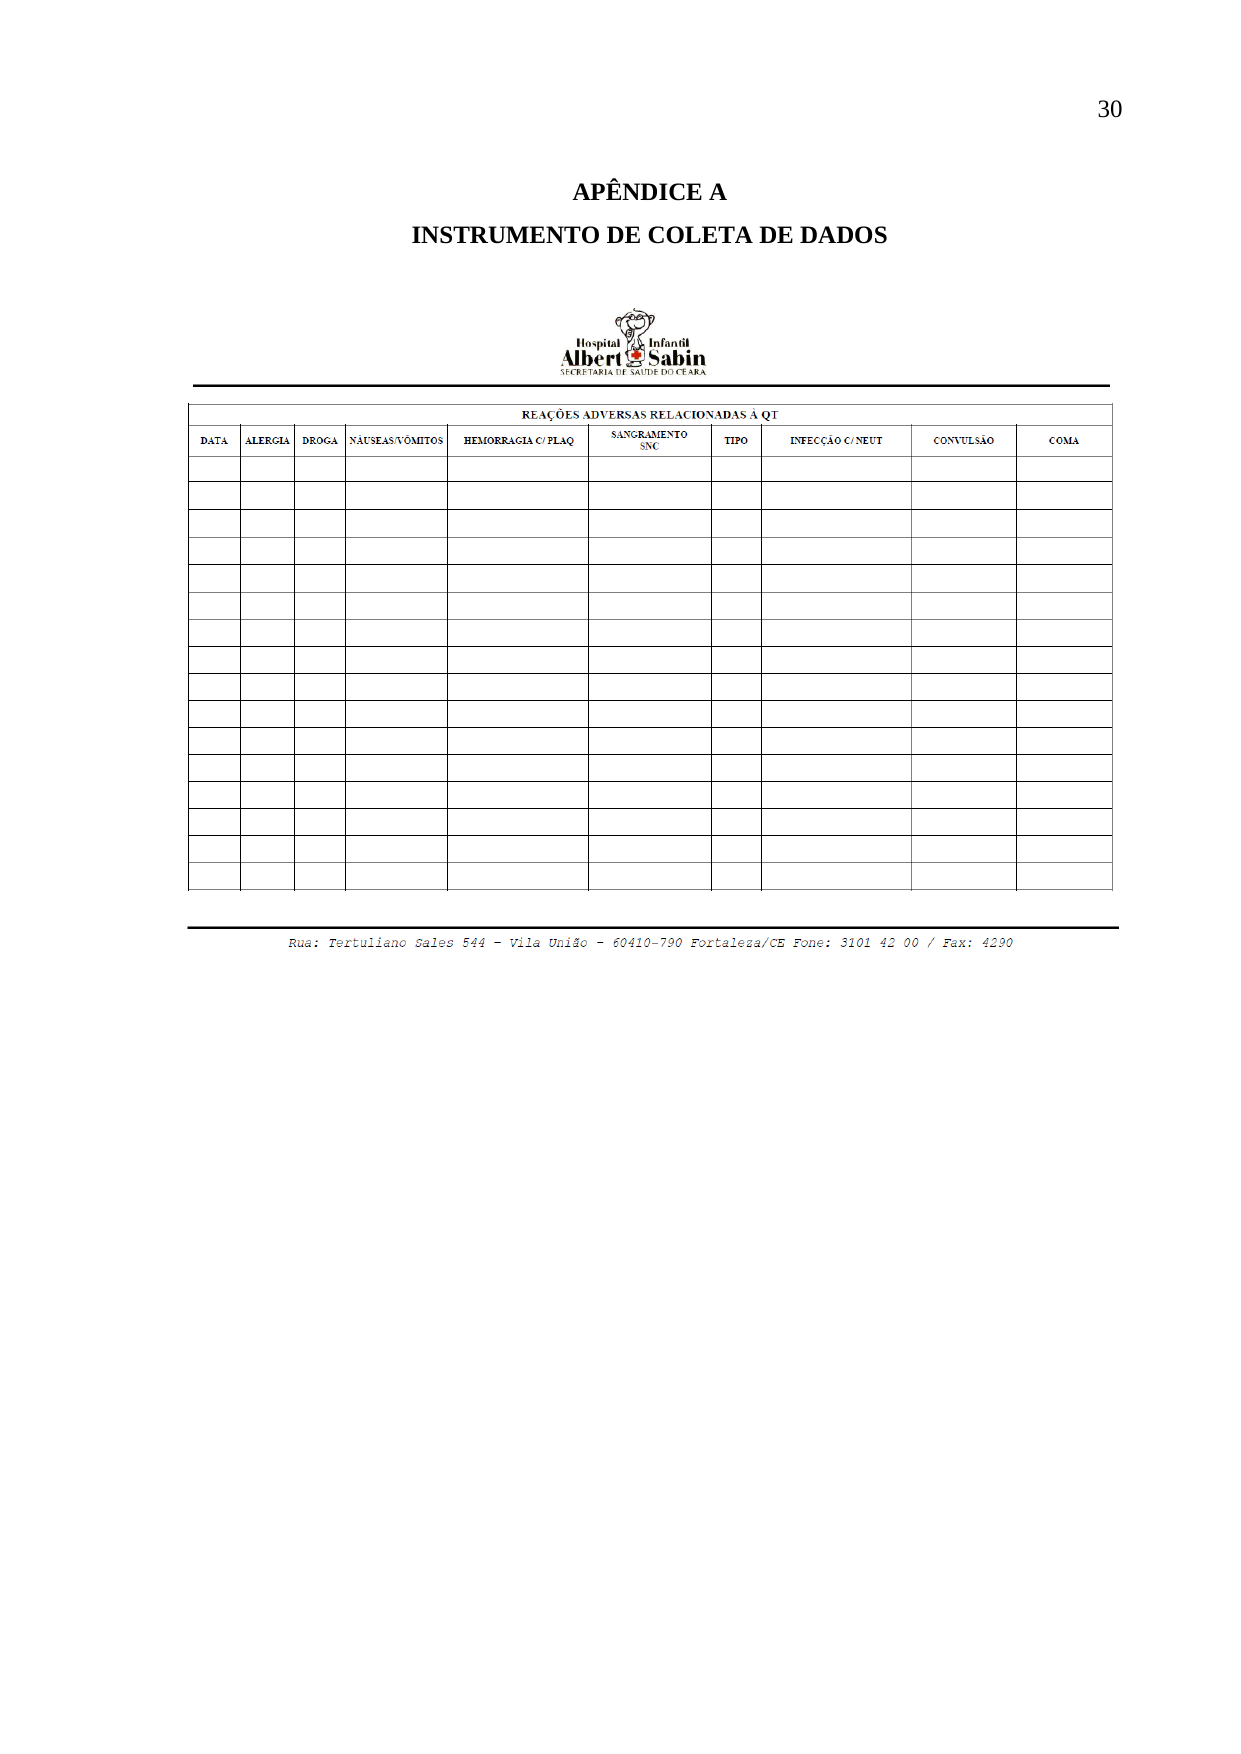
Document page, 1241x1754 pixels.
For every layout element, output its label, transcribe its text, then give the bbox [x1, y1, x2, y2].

picture [177, 306, 1123, 961]
text INSTRUMENTO DE COLETA DE DADOS [177, 220, 1122, 249]
text APÊNDICE A [177, 177, 1122, 206]
